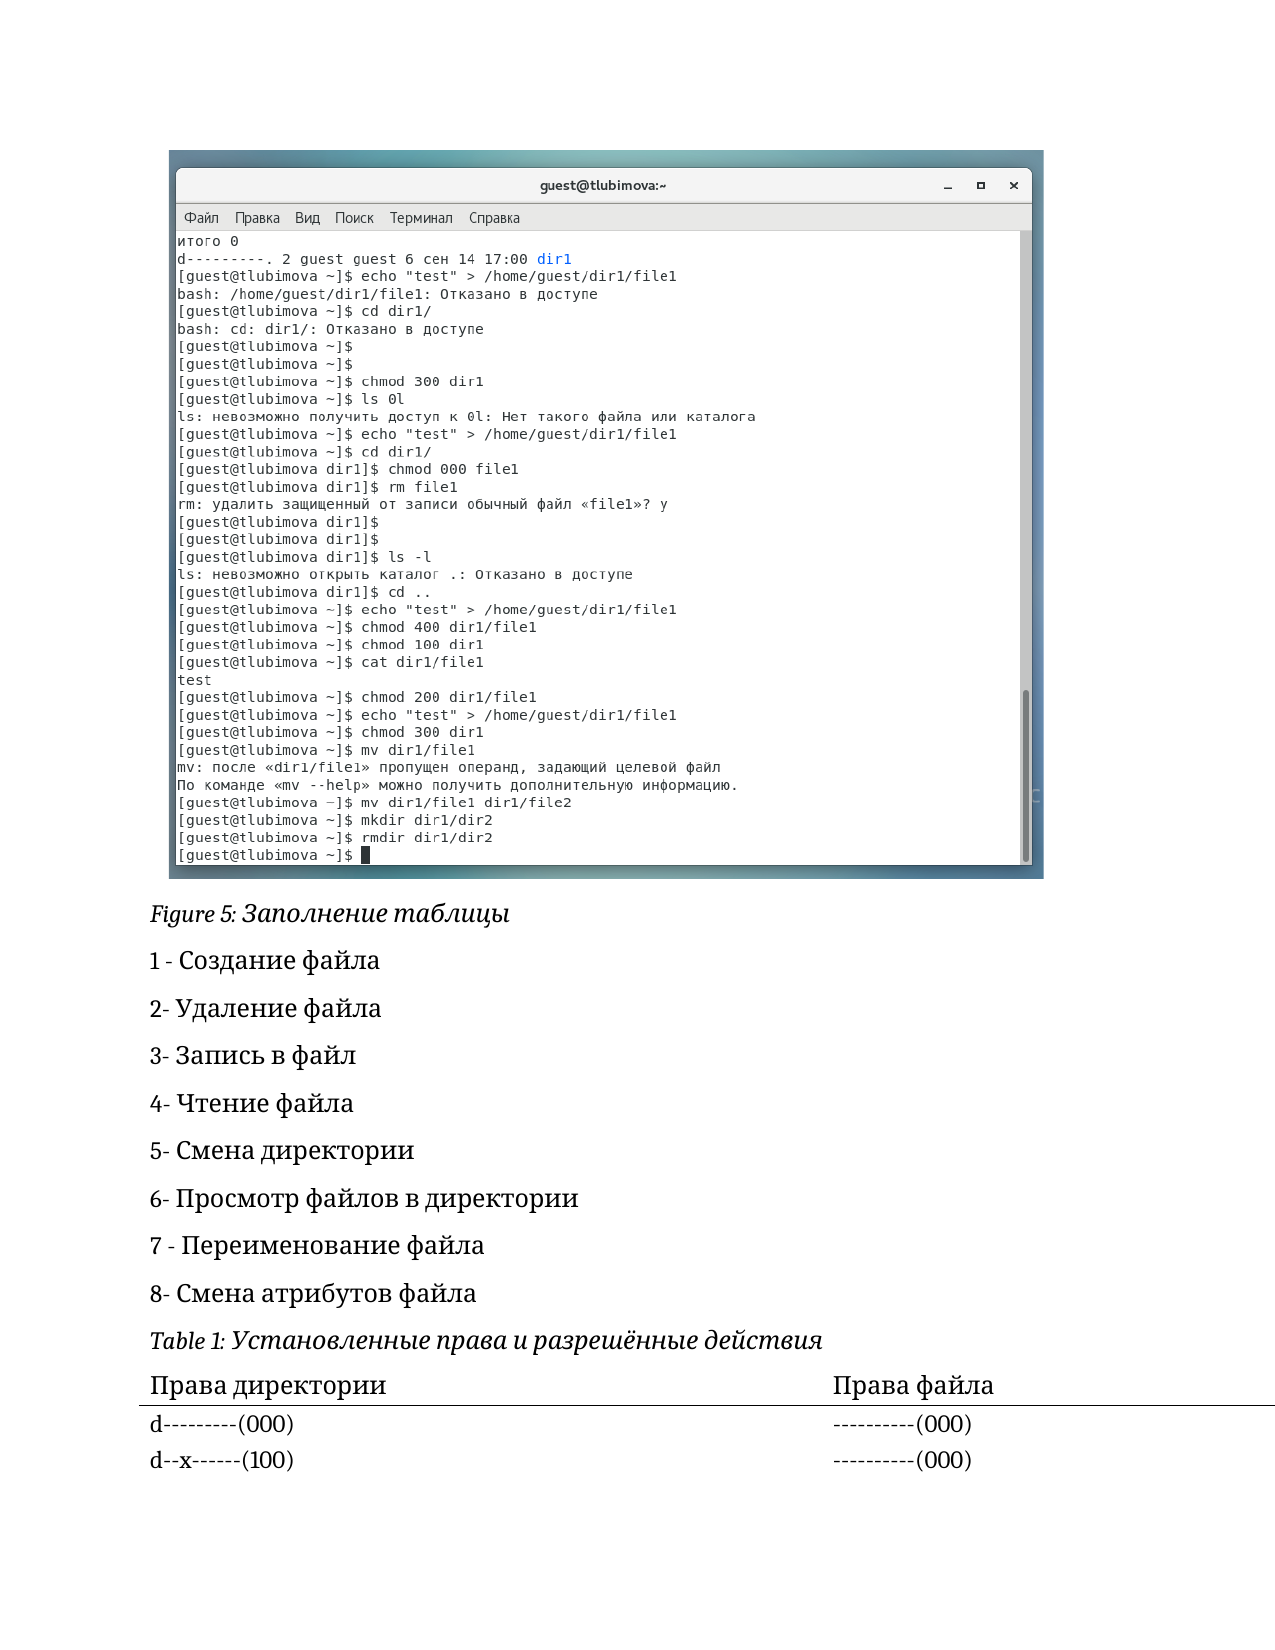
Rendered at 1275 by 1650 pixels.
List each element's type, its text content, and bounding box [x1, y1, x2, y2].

picture [168, 150, 1044, 879]
text 1 - Создание файла [150, 947, 1125, 976]
text 2- Удаление файла [150, 995, 1125, 1023]
text 7 - Переименование файла [150, 1232, 1125, 1261]
text 8- Смена атрибутов файла [150, 1280, 1125, 1308]
text 5- Смена директории [150, 1137, 1125, 1166]
table_header Права директории [139, 1369, 821, 1405]
text Figure 5: Заполнение таблицы [150, 900, 1125, 928]
table_cell d---------(000) [139, 1406, 821, 1443]
text 6- Просмотр файлов в директории [150, 1185, 1125, 1213]
table_header Права файла [821, 1369, 1275, 1405]
text 4- Чтение файла [150, 1090, 1125, 1118]
text 3- Запись в файл [150, 1042, 1125, 1071]
table_cell ----------(000) [821, 1443, 1275, 1479]
text Table 1: Установленные права и разрешённые действия [150, 1327, 1125, 1356]
table_cell d--x------(100) [139, 1443, 821, 1479]
table_cell ----------(000) [821, 1406, 1275, 1443]
